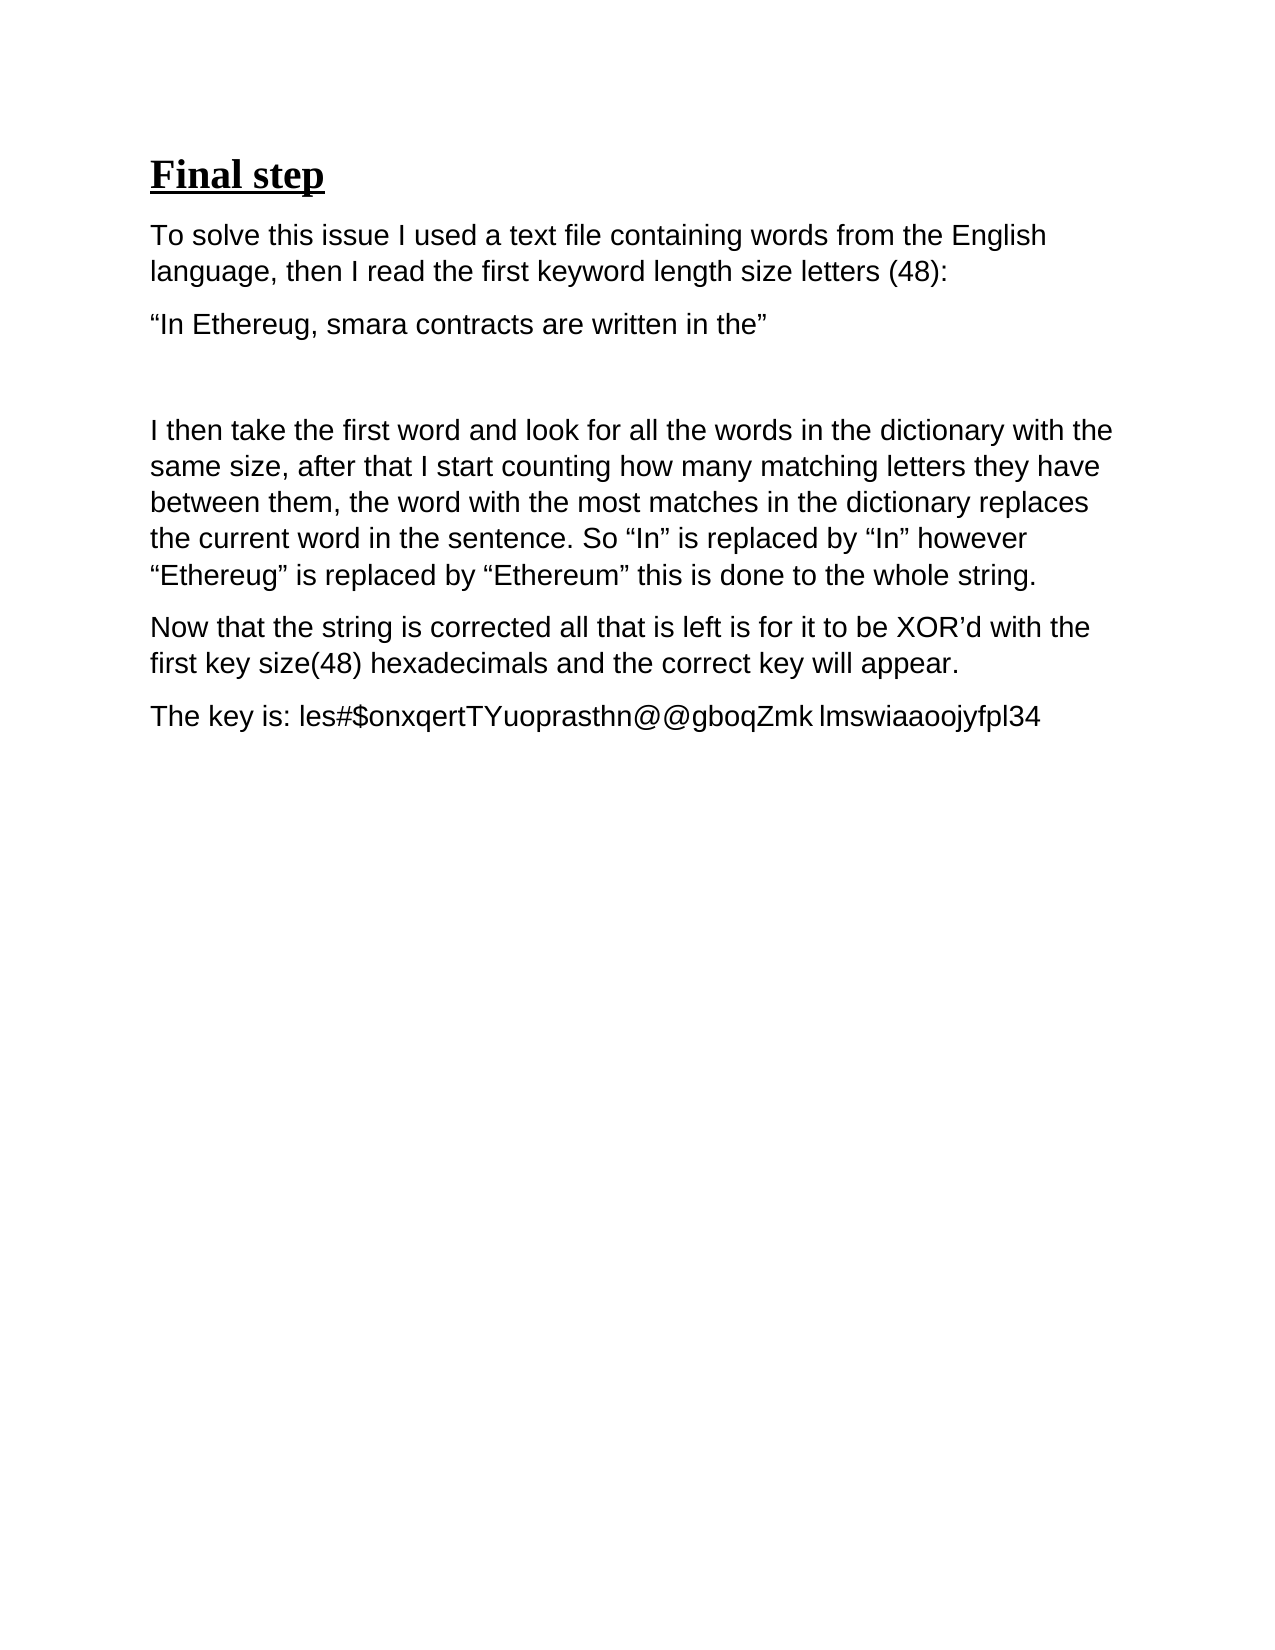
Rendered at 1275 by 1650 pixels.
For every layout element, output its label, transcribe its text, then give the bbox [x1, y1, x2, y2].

text The key is: les#$onxqertTYuoprasthn@@gboqZmk lmswiaaoojyfpl34 [150, 699, 1125, 733]
text Final step [150, 150, 1125, 198]
text To solve this issue I used a text file containing words from the English language, then I read the first keyword length size letters (48): [150, 218, 1125, 288]
text I then take the first word and look for all the words in the dictionary with the same size, after that I start counting how many matching letters they have between them, the word with the most matches in the dictionary replaces the current word in the sentence. So “In” is replaced by “In” however “Ethereug” is replaced by “Ethereum” this is done to the whole string. [150, 413, 1125, 591]
text “In Ethereug, smara contracts are written in the” [150, 307, 1125, 341]
text Now that the string is corrected all that is left is for it to be XOR’d with the first key size(48) hexadecimals and the correct key will appear. [150, 610, 1125, 680]
